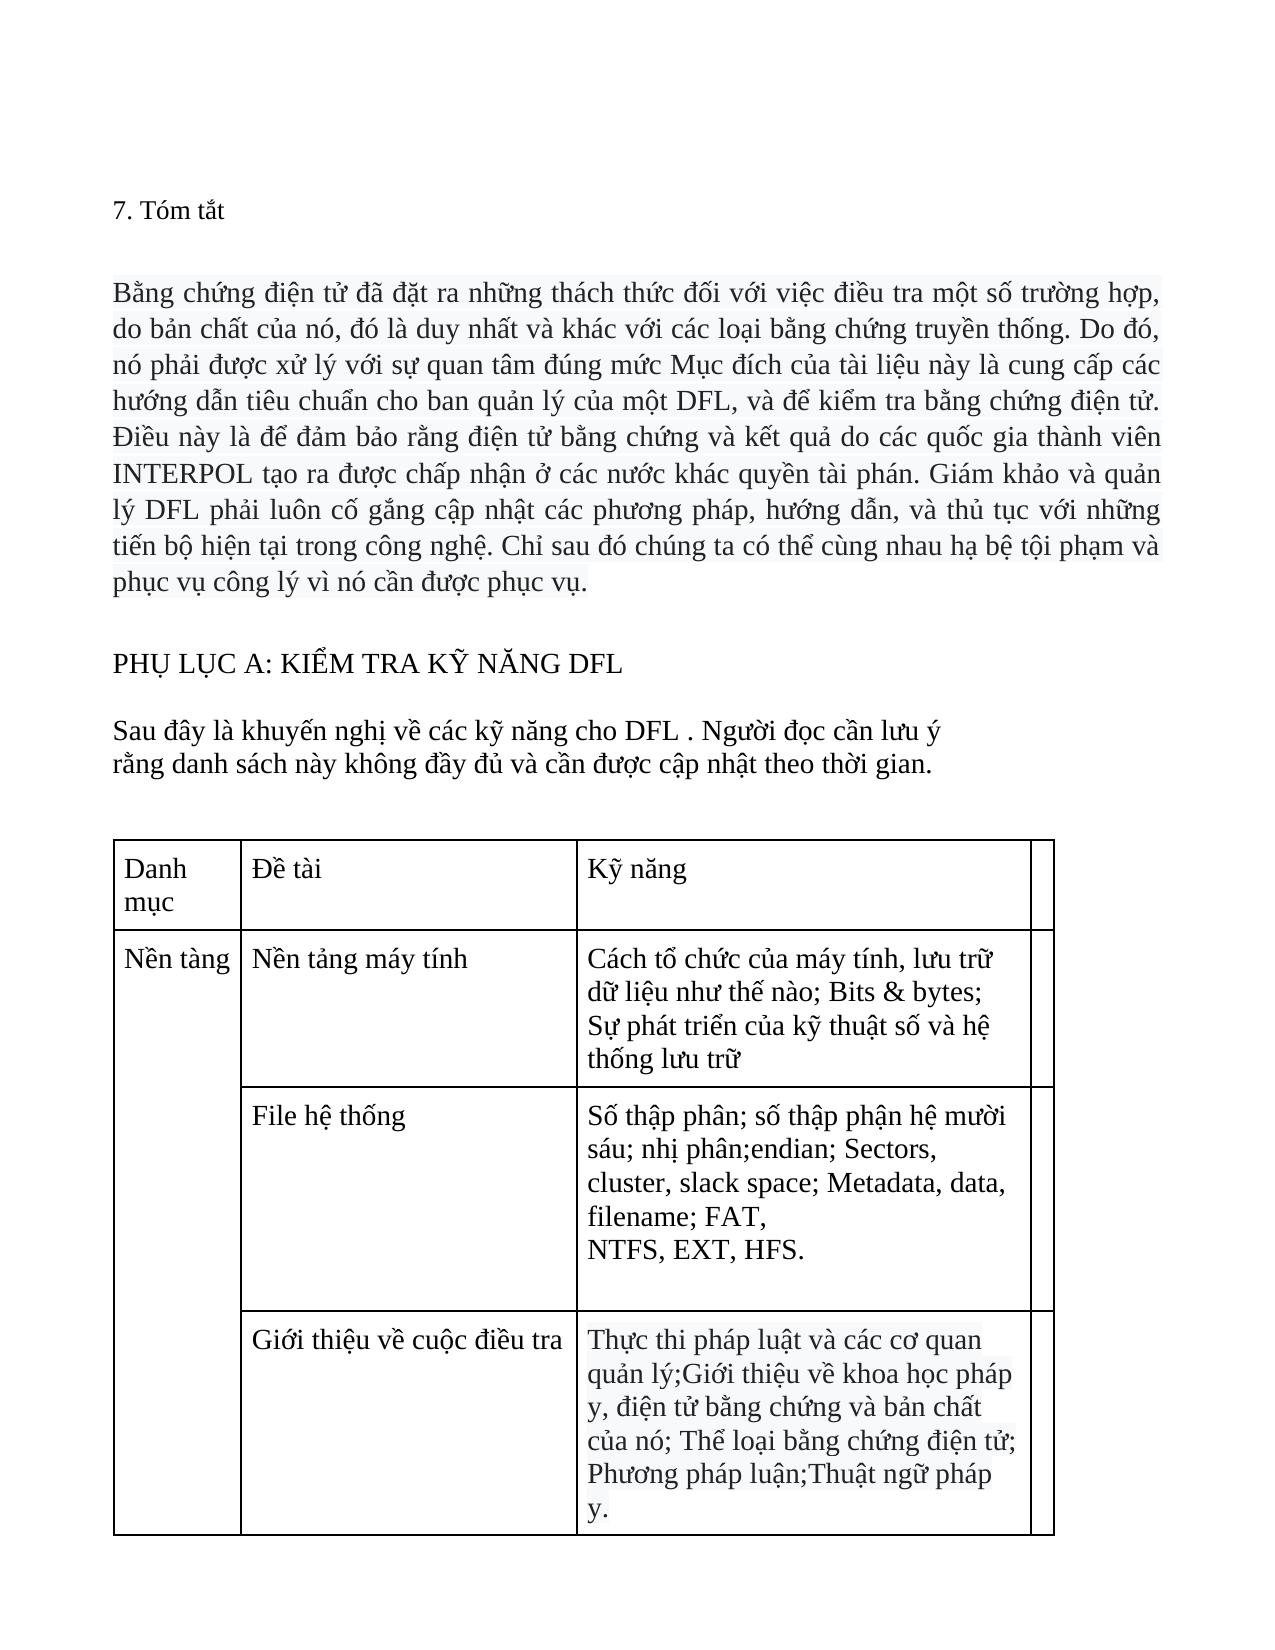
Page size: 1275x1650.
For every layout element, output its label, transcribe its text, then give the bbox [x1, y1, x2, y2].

table_cell Cách tổ chức của máy tính, lưu trữ dữ liệu như thế nào; Bits & bytes; Sự phát triển của kỹ thuật số và hệ thống lưu trữ [578, 931, 1030, 1086]
text 7. Tóm tắt [112, 194, 1162, 225]
table_cell [1032, 1088, 1053, 1310]
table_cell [578, 1312, 1030, 1534]
table_cell File hệ thống [242, 1088, 576, 1310]
table_cell [1032, 1312, 1053, 1534]
text PHỤ LỤC A: KIỂM TRA KỸ NĂNG DFL [112, 646, 1162, 679]
table_cell Nền tảng máy tính [242, 931, 576, 1086]
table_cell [242, 1312, 576, 1534]
table_header Danh mục [115, 841, 240, 928]
text rằng danh sách này không đầy đủ và cần được cập nhật theo thời gian. [112, 746, 1162, 780]
table_cell Nền tàng [115, 931, 240, 1534]
text Bằng chứng điện tử đã đặt ra những thách thức đối với việc điều tra một số trường hợp, do bản chất của nó, đó là duy nhất và khác với các loại bằng chứng truyền thống. Do đó, nó phải được xử lý với sự quan tâm đúng mức Mục đích của tài liệu này là cung cấp các hướng dẫn tiêu chuẩn cho ban quản lý của một DFL, và để kiểm tra bằng chứng điện tử. Điều này là để đảm bảo rằng điện tử bằng chứng và kết quả do các quốc gia thành viên INTERPOL tạo ra được chấp nhận ở các nước khác quyền tài phán. Giám khảo và quản lý DFL phải luôn cố gắng cập nhật các phương pháp, hướng dẫn, và thủ tục với những tiến bộ hiện tại trong công nghệ. Chỉ sau đó chúng ta có thể cùng nhau hạ bệ tội phạm và phục vụ công lý vì nó cần được phục vụ. [112, 543, 1162, 598]
text Sau đây là khuyến nghị về các kỹ năng cho DFL . Người đọc cần lưu ý [112, 713, 1162, 746]
text Bằng chứng điện tử đã đặt ra những thách thức đối với việc điều tra một số trường hợp, do bản chất của nó, đó là duy nhất và khác với các loại bằng chứng truyền thống. Do đó, nó phải được xử lý với sự quan tâm đúng mức Mục đích của tài liệu này là cung cấp các hướng dẫn tiêu chuẩn cho ban quản lý của một DFL, và để kiểm tra bằng chứng điện tử. Điều này là để đảm bảo rằng điện tử bằng chứng và kết quả do các quốc gia thành viên INTERPOL tạo ra được chấp nhận ở các nước khác quyền tài phán. Giám khảo và quản lý DFL phải luôn cố gắng cập nhật các phương pháp, hướng dẫn, và thủ tục với những tiến bộ hiện tại trong công nghệ. Chỉ sau đó chúng ta có thể cùng nhau hạ bệ tội phạm và phục vụ công lý vì nó cần được phục vụ. [112, 244, 1162, 542]
table_header Đề tài [242, 841, 576, 928]
table_cell Số thập phân; số thập phận hệ mười sáu; nhị phân;endian; Sectors, cluster, slack space; Metadata, data, filename; FAT, NTFS, EXT, HFS. [578, 1088, 1030, 1310]
table_cell [1032, 931, 1053, 1086]
table_header Kỹ năng [578, 841, 1030, 928]
table_header [1032, 841, 1053, 928]
